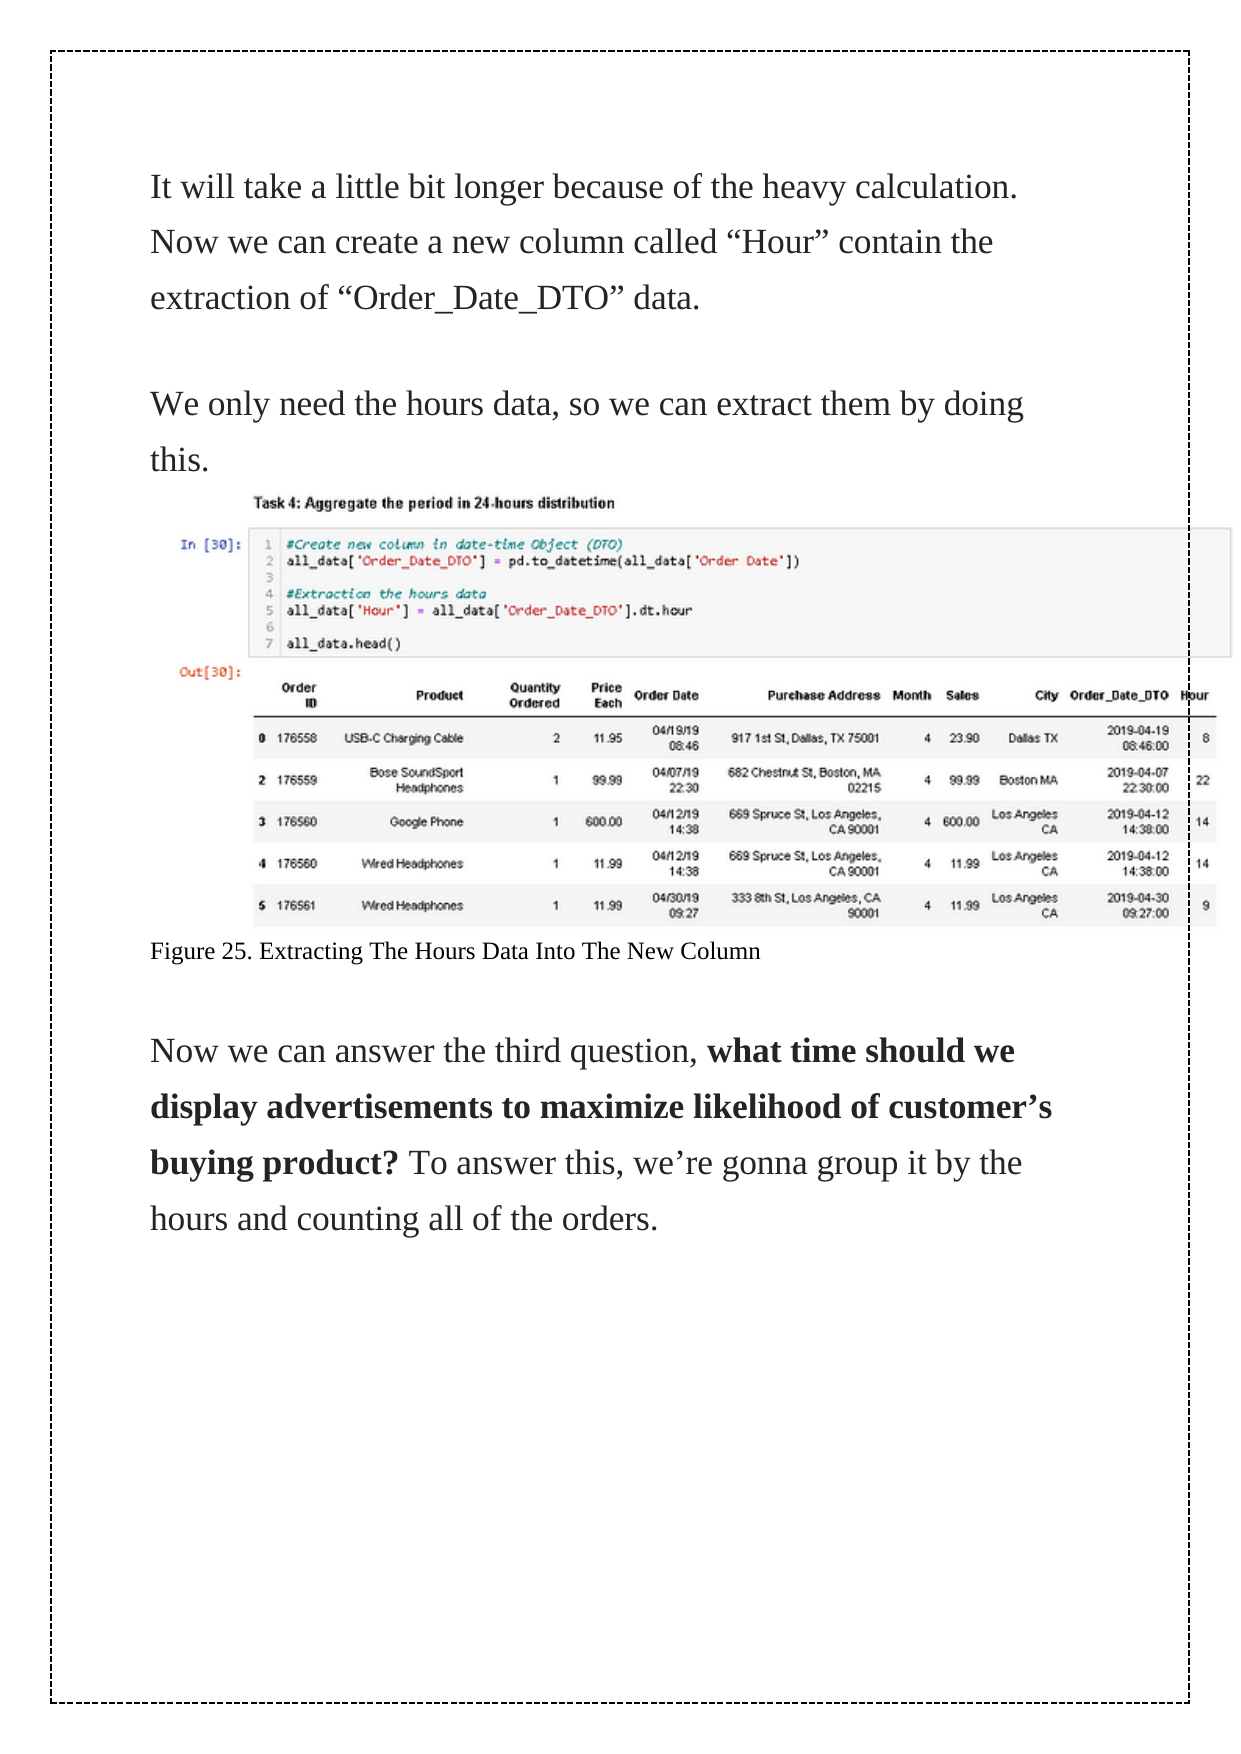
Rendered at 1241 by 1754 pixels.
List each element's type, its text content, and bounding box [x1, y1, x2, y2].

text Figure 25. Extracting The Hours Data Into The New Column [150, 936, 1090, 965]
text We only need the hours data, so we can extract them by doing this. [150, 367, 1090, 479]
text It will take a little bit longer because of the heavy calculation. Now we can create a new column called “Hour” contain the extraction of “Order_Date_DTO” data. [150, 150, 1090, 317]
text Now we can answer the third question, what time should we display advertisements to maximize likelihood of customer’s buying product? To answer this, we’re gonna group it by the hours and counting all of the orders. [150, 1015, 1090, 1238]
picture [150, 479, 1241, 936]
